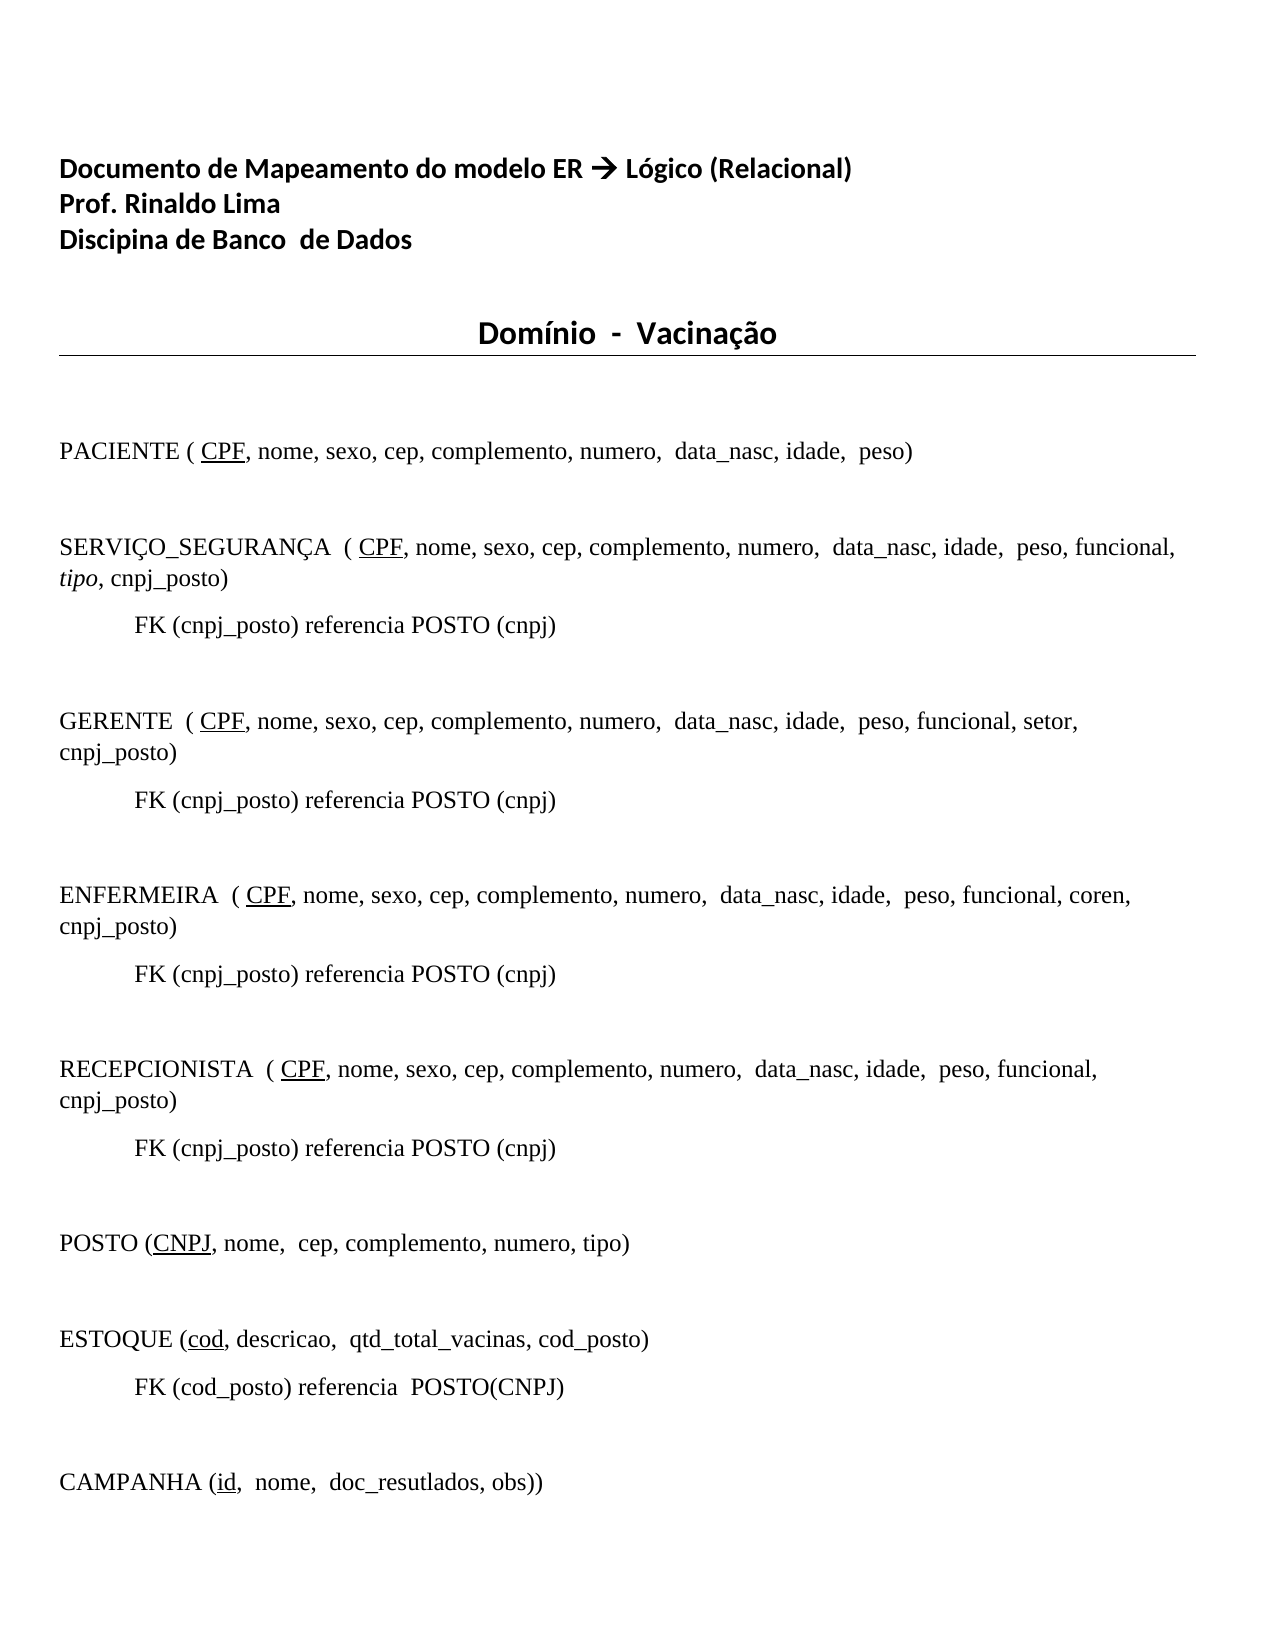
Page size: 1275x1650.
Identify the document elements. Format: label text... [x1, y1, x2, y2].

text Domínio - Vacinação [59, 312, 1196, 355]
text PACIENTE ( CPF, nome, sexo, cep, complemento, numero, data_nasc, idade, peso) [59, 436, 1196, 465]
text FK (cnpj_posto) referencia POSTO (cnpj) [134, 1133, 1196, 1162]
text SERVIÇO_SEGURANÇA ( CPF, nome, sexo, cep, complemento, numero, data_nasc, idade, peso, funcional, tipo, cnpj_posto) [59, 532, 1196, 592]
text GERENTE ( CPF, nome, sexo, cep, complemento, numero, data_nasc, idade, peso, funcional, setor, cnpj_posto) [59, 706, 1196, 766]
text Documento de Mapeamento do modelo ER Lógico (Relacional) [59, 150, 1196, 186]
text FK (cnpj_posto) referencia POSTO (cnpj) [134, 611, 1196, 639]
text FK (cnpj_posto) referencia POSTO (cnpj) [134, 959, 1196, 988]
text FK (cod_posto) referencia POSTO(CNPJ) [59, 1372, 1196, 1400]
text ESTOQUE (cod, descricao, qtd_total_vacinas, cod_posto) [59, 1324, 1196, 1353]
text CAMPANHA (id, nome, doc_resutlados, obs)) [59, 1467, 1196, 1496]
text Prof. Rinaldo Lima [59, 186, 1196, 221]
text POSTO (CNPJ, nome, cep, complemento, numero, tipo) [59, 1228, 1196, 1257]
text Discipina de Banco de Dados [59, 221, 1196, 257]
text FK (cnpj_posto) referencia POSTO (cnpj) [134, 785, 1196, 813]
text ENFERMEIRA ( CPF, nome, sexo, cep, complemento, numero, data_nasc, idade, peso, funcional, coren, cnpj_posto) [59, 880, 1196, 940]
text RECEPCIONISTA ( CPF, nome, sexo, cep, complemento, numero, data_nasc, idade, peso, funcional, cnpj_posto) [59, 1054, 1196, 1114]
